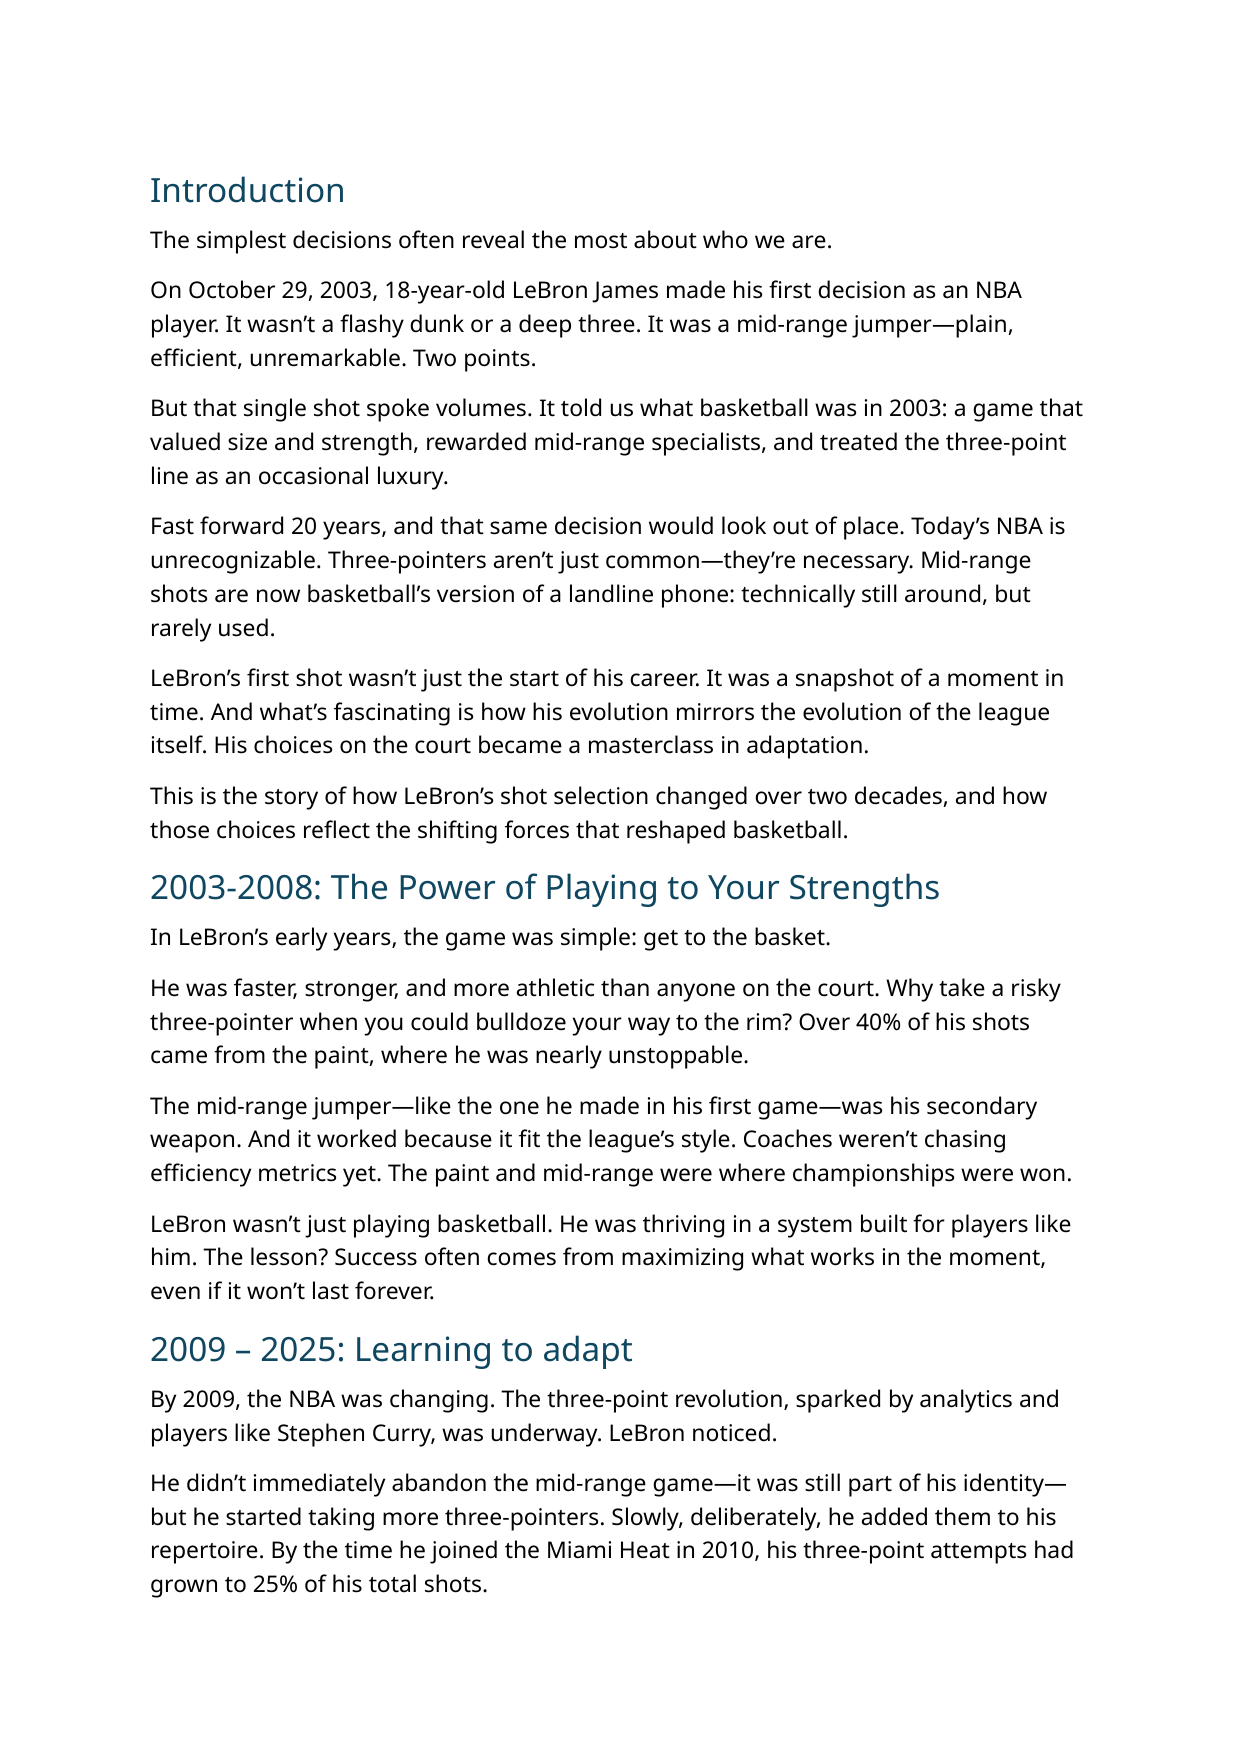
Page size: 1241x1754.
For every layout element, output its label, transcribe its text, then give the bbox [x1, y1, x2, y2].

text LeBron wasn’t just playing basketball. He was thriving in a system built for players like him. The lesson? Success often comes from maximizing what works in the moment, even if it won’t last forever. [150, 1207, 1090, 1306]
text Fast forward 20 years, and that same decision would look out of place. Today’s NBA is unrecognizable. Three-pointers aren’t just common—they’re necessary. Mid-range shots are now basketball’s version of a landline phone: technically still around, but rarely used. [150, 510, 1090, 643]
text LeBron’s first shot wasn’t just the start of his career. It was a snapshot of a moment in time. And what’s fascinating is how his evolution mirrors the evolution of the league itself. His choices on the court became a masterclass in adaptation. [150, 662, 1090, 761]
subtitle 2009 – 2025: Learning to adapt [150, 1325, 1090, 1371]
subtitle Introduction [150, 167, 1090, 212]
text By 2009, the NBA was changing. The three-point revolution, sparked by analytics and players like Stephen Curry, was underway. LeBron noticed. [150, 1383, 1090, 1448]
text He didn’t immediately abandon the mid-range game—it was still part of his identity—but he started taking more three-pointers. Slowly, deliberately, he added them to his repertoire. By the time he joined the Miami Heat in 2010, his three-point attempts had grown to 25% of his total shots. [150, 1467, 1090, 1599]
text The simplest decisions often reveal the most about who we are. [150, 224, 1090, 255]
text But that single shot spoke volumes. It told us what basketball was in 2003: a game that valued size and strength, rewarded mid-range specialists, and treated the three-point line as an occasional luxury. [150, 392, 1090, 491]
text This is the story of how LeBron’s shot selection changed over two decades, and how those choices reflect the shifting forces that reshaped basketball. [150, 780, 1090, 845]
text In LeBron’s early years, the game was simple: get to the basket. [150, 921, 1090, 952]
text On October 29, 2003, 18-year-old LeBron James made his first decision as an NBA player. It wasn’t a flashy dunk or a deep three. It was a mid-range jumper—plain, efficient, unremarkable. Two points. [150, 274, 1090, 373]
text He was faster, stronger, and more athletic than anyone on the court. Why take a risky three-pointer when you could bulldoze your way to the rim? Over 40% of his shots came from the paint, where he was nearly unstoppable. [150, 972, 1090, 1070]
subtitle 2003-2008: The Power of Playing to Your Strengths [150, 864, 1090, 909]
text The mid-range jumper—like the one he made in his first game—was his secondary weapon. And it worked because it fit the league’s style. Coaches weren’t chasing efficiency metrics yet. The paint and mid-range were where championships were won. [150, 1089, 1090, 1188]
